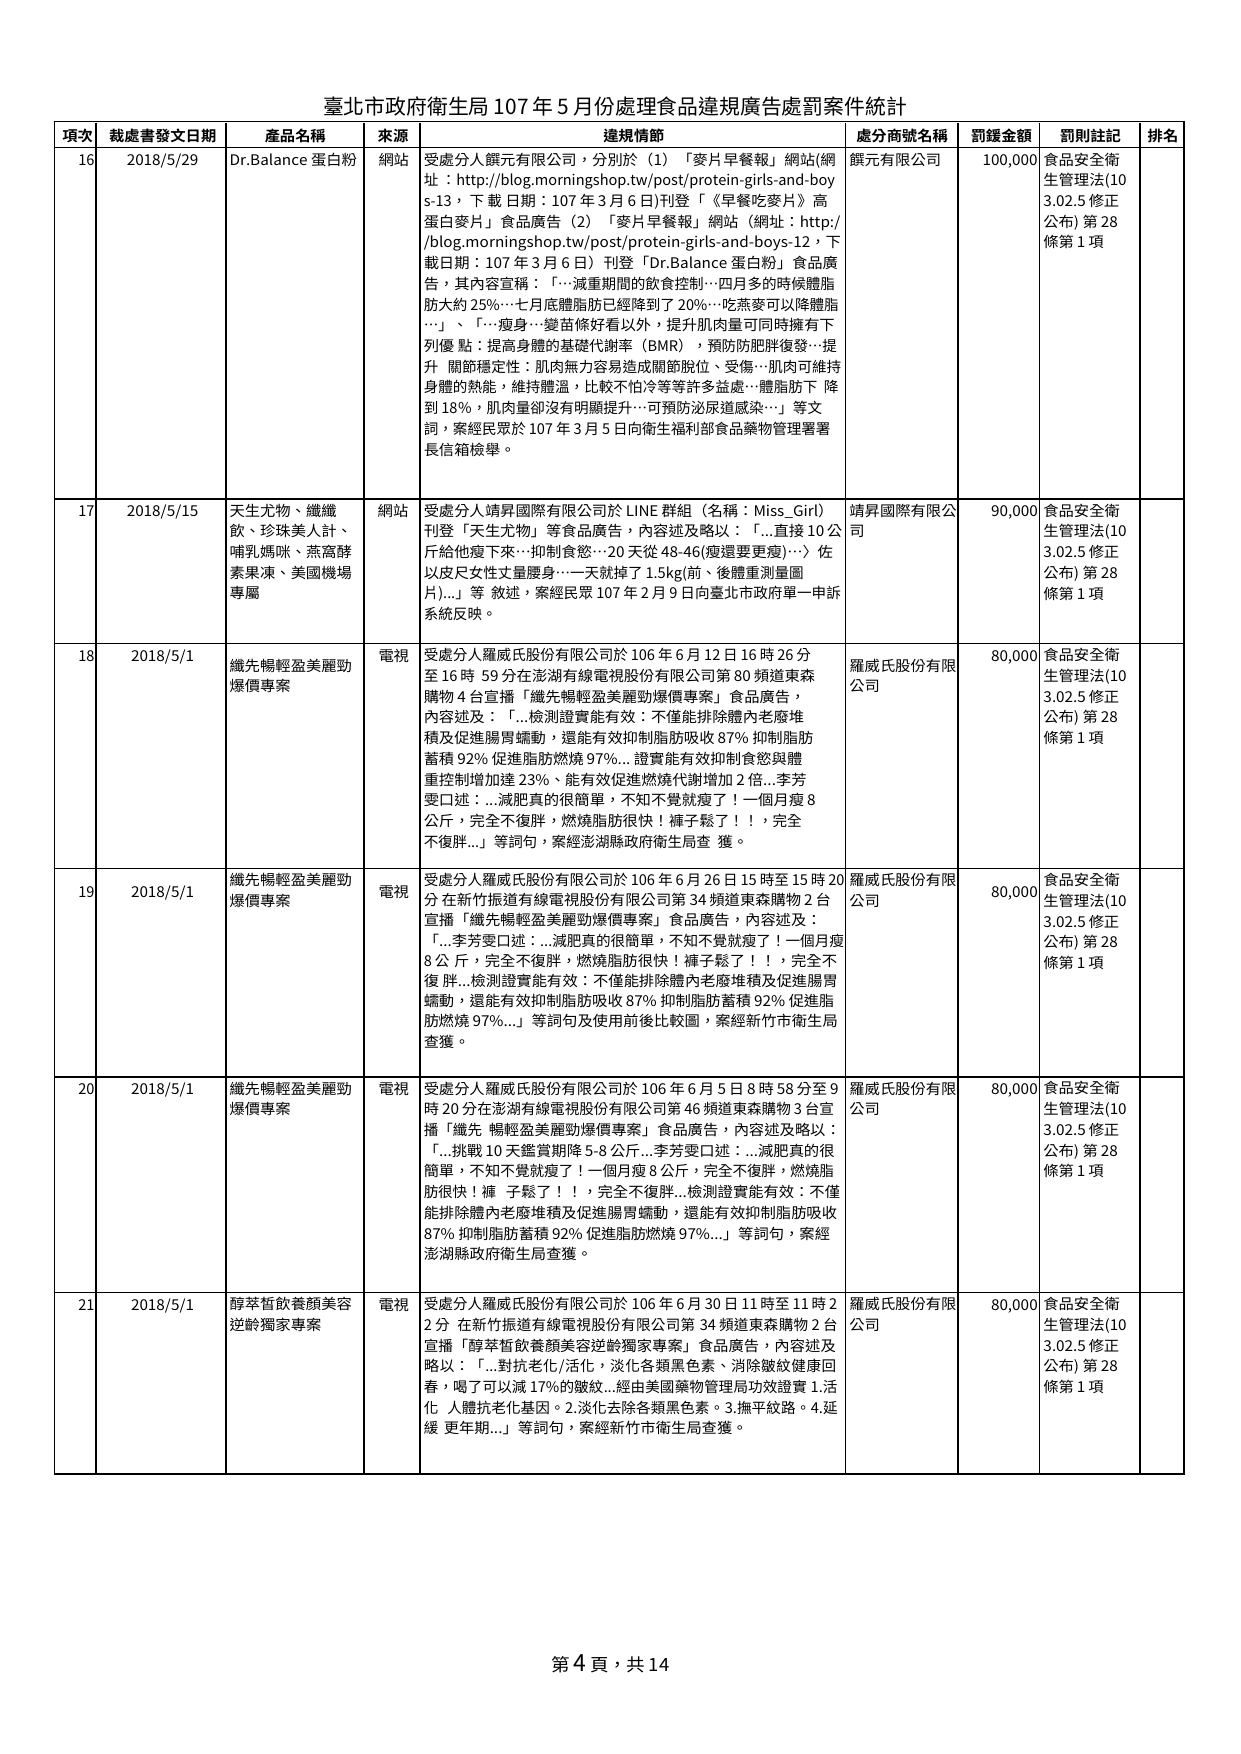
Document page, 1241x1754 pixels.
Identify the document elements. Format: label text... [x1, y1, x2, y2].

table_cell 2018/5/1 [97, 869, 225, 1076]
table_cell 受處分人饌元有限公司，分別於（1）「麥片早餐報」網站(網址 ：http://blog.morningshop.tw/post/protein-girls-and-boys-13， 下 載 日期：107年3月6日)刊登「《早餐吃麥片》高蛋白麥片」食品廣告（2）「麥片早餐報」網站（網址：http://blog.morningshop.tw/post/protein-girls-and-boys-12，下載日期：107年3月6日）刊登「Dr.Balance 蛋白粉」食品廣告，其內容宣稱：「…減重期間的飲食控制…四月多的時候體脂肪大約25%…七月底體脂肪已經降到了20%…吃燕麥可以降體脂…」、「…瘦身…變苗條好看以外，提升肌肉量可同時擁有下列優 點：提高身體的基礎代謝率（BMR），預防防肥胖復發…提升 關節穩定性：肌肉無力容易造成關節脫位、受傷…肌肉可維持 身體的熱能，維持體溫，比較不怕冷等等許多益處…體脂肪下 降到18％，肌肉量卻沒有明顯提升…可預防泌尿道感染…」等文詞，案經民眾於107年3月5日向衛生福利部食品藥物管理署署 長信箱檢舉。 [421, 148, 845, 498]
table_cell 纖先暢輕盈美麗勁爆價專案 [227, 1078, 363, 1292]
table_cell 羅威氏股份有限公司 [846, 869, 957, 1076]
table_header 罰則註記 [1040, 122, 1140, 147]
table_cell 90,000 [959, 500, 1039, 643]
table_cell 18 [55, 644, 95, 868]
table_cell 受處分人羅威氏股份有限公司於106年6月5日8時58分至9時20分在澎湖有線電視股份有限公司第46頻道東森購物3台宣播「纖先 暢輕盈美麗勁爆價專案」食品廣告，內容述及略以：「...挑戰10天鑑賞期降5-8公斤...李芳雯口述：...減肥真的很簡單，不知不覺就瘦了！一個月瘦8公斤，完全不復胖，燃燒脂肪很快！褲 子鬆了！！，完全不復胖...檢測證實能有效：不僅能排除體內老廢堆積及促進腸胃蠕動，還能有效抑制脂肪吸收87% 抑制脂肪蓄積92% 促進脂肪燃燒97%...」等詞句，案經澎湖縣政府衛生局查獲。 [421, 1078, 845, 1292]
table_cell 受處分人靖昇國際有限公司於LINE群組（名稱：Miss_Girl）刊登「天生尤物」等食品廣告，內容述及略以：「...直接10公斤給他瘦下來…抑制食慾…20天從48-46(瘦還要更瘦)…〉佐以皮尺女性丈量腰身…一天就掉了1.5kg(前、後體重測量圖片)...」等 敘述，案經民眾107年2月9日向臺北市政府單一申訴系統反映。 [421, 500, 845, 643]
table_cell 食品安全衛生管理法(103.02.5修正公布) 第28條第1項 [1040, 500, 1139, 643]
table_cell 受處分人羅威氏股份有限公司於106年6月12日16時26分至16時 59分在澎湖有線電視股份有限公司第80頻道東森購物4台宣播「纖先暢輕盈美麗勁爆價專案」食品廣告，內容述及：「...檢測證實能有效：不僅能排除體內老廢堆積及促進腸胃蠕動，還能有效抑制脂肪吸收87% 抑制脂肪蓄積92% 促進脂肪燃燒97%... 證實能有效抑制食慾與體重控制增加達23%、能有效促進燃燒代謝增加2倍...李芳雯口述：...減肥真的很簡單，不知不覺就瘦了！一個月瘦8公斤，完全不復胖，燃燒脂肪很快！褲子鬆了！！，完全不復胖...」等詞句，案經澎湖縣政府衛生局查 獲。 [421, 644, 845, 868]
table_cell [1141, 1293, 1183, 1473]
table_header 罰鍰金額 [959, 122, 1039, 147]
table_cell 天生尤物、纖纖飲、珍珠美人計、哺乳媽咪、燕窩酵素果凍、美國機場專屬 [227, 500, 363, 643]
table_header 項次 [55, 122, 96, 147]
table_cell 20 [55, 1078, 95, 1292]
table_header 排名 [1141, 122, 1183, 147]
table_cell [1141, 869, 1183, 1076]
table_cell 纖先暢輕盈美麗勁爆價專案 [227, 644, 363, 868]
table_cell 饌元有限公司 [846, 148, 957, 498]
table_cell 受處分人羅威氏股份有限公司於106年6月26日15時至15時20分 在新竹振道有線電視股份有限公司第34頻道東森購物2台宣播「纖先暢輕盈美麗勁爆價專案」食品廣告，內容述及：「...李芳雯口述：...減肥真的很簡單，不知不覺就瘦了！一個月瘦8公 斤，完全不復胖，燃燒脂肪很快！褲子鬆了！！，完全不復 胖...檢測證實能有效：不僅能排除體內老廢堆積及促進腸胃蠕動，還能有效抑制脂肪吸收87% 抑制脂肪蓄積92% 促進脂肪燃燒97%...」等詞句及使用前後比較圖，案經新竹市衛生局查獲。 [421, 869, 845, 1076]
table_cell 醇萃皙飲養顏美容逆齡獨家專案 [227, 1293, 363, 1473]
table_cell 食品安全衛生管理法(103.02.5修正公布) 第28條第1項 [1040, 644, 1139, 868]
table_cell 網站 [365, 148, 419, 498]
table_cell 16 [55, 148, 95, 498]
table_cell 食品安全衛生管理法(103.02.5修正公布) 第28條第1項 [1040, 1293, 1139, 1473]
table_cell 17 [55, 500, 95, 643]
table_header 裁處書發文日期 [97, 122, 226, 147]
table_cell 電視 [365, 644, 419, 868]
table_cell 100,000 [959, 148, 1039, 498]
table_cell 靖昇國際有限公司 [846, 500, 957, 643]
table_cell 纖先暢輕盈美麗勁爆價專案 [227, 869, 363, 1076]
table_cell 2018/5/1 [97, 644, 225, 868]
table_cell 80,000 [959, 1293, 1039, 1473]
table_cell 網站 [365, 500, 419, 643]
table_cell 食品安全衛生管理法(103.02.5修正公布) 第28條第1項 [1040, 1078, 1139, 1292]
table_cell 80,000 [959, 1078, 1039, 1292]
table_cell [1141, 148, 1183, 498]
table_cell 食品安全衛生管理法(103.02.5修正公布) 第28條第1項 [1040, 869, 1139, 1076]
table_header 產品名稱 [227, 122, 364, 147]
table_cell 羅威氏股份有限公司 [846, 644, 957, 868]
table_cell [1141, 1078, 1183, 1292]
table_header 違規情節 [421, 122, 845, 147]
table_cell 受處分人羅威氏股份有限公司於106年6月30日11時至11時22分 在新竹振道有線電視股份有限公司第34頻道東森購物2台宣播「醇萃皙飲養顏美容逆齡獨家專案」食品廣告，內容述及略以：「...對抗老化/活化，淡化各類黑色素、消除皺紋健康回春，喝了可以減17%的皺紋...經由美國藥物管理局功效證實1.活化 人體抗老化基因。2.淡化去除各類黑色素。3.撫平紋路。4.延緩 更年期...」等詞句，案經新竹市衛生局查獲。 [421, 1293, 845, 1473]
table_cell 19 [55, 869, 95, 1076]
table_cell 食品安全衛生管理法(103.02.5修正公布) 第28條第1項 [1040, 148, 1139, 498]
table_cell Dr.Balance 蛋白粉 [227, 148, 363, 498]
table_cell [1141, 644, 1183, 868]
table_cell [1141, 500, 1183, 643]
table_cell 羅威氏股份有限公司 [846, 1293, 957, 1473]
table_cell 羅威氏股份有限公司 [846, 1078, 957, 1292]
table_cell 2018/5/1 [97, 1078, 225, 1292]
table_header 處分商號名稱 [846, 122, 958, 147]
table_cell 21 [55, 1293, 95, 1473]
table_cell 電視 [365, 1293, 419, 1473]
table_cell 2018/5/1 [97, 1293, 225, 1473]
table_cell 80,000 [959, 644, 1039, 868]
table_cell 電視 [365, 1078, 419, 1292]
table_cell 電視 [365, 869, 419, 1076]
table_cell 2018/5/15 [97, 500, 225, 643]
table_cell 80,000 [959, 869, 1039, 1076]
table_cell 2018/5/29 [97, 148, 225, 498]
table_header 來源 [365, 122, 420, 147]
